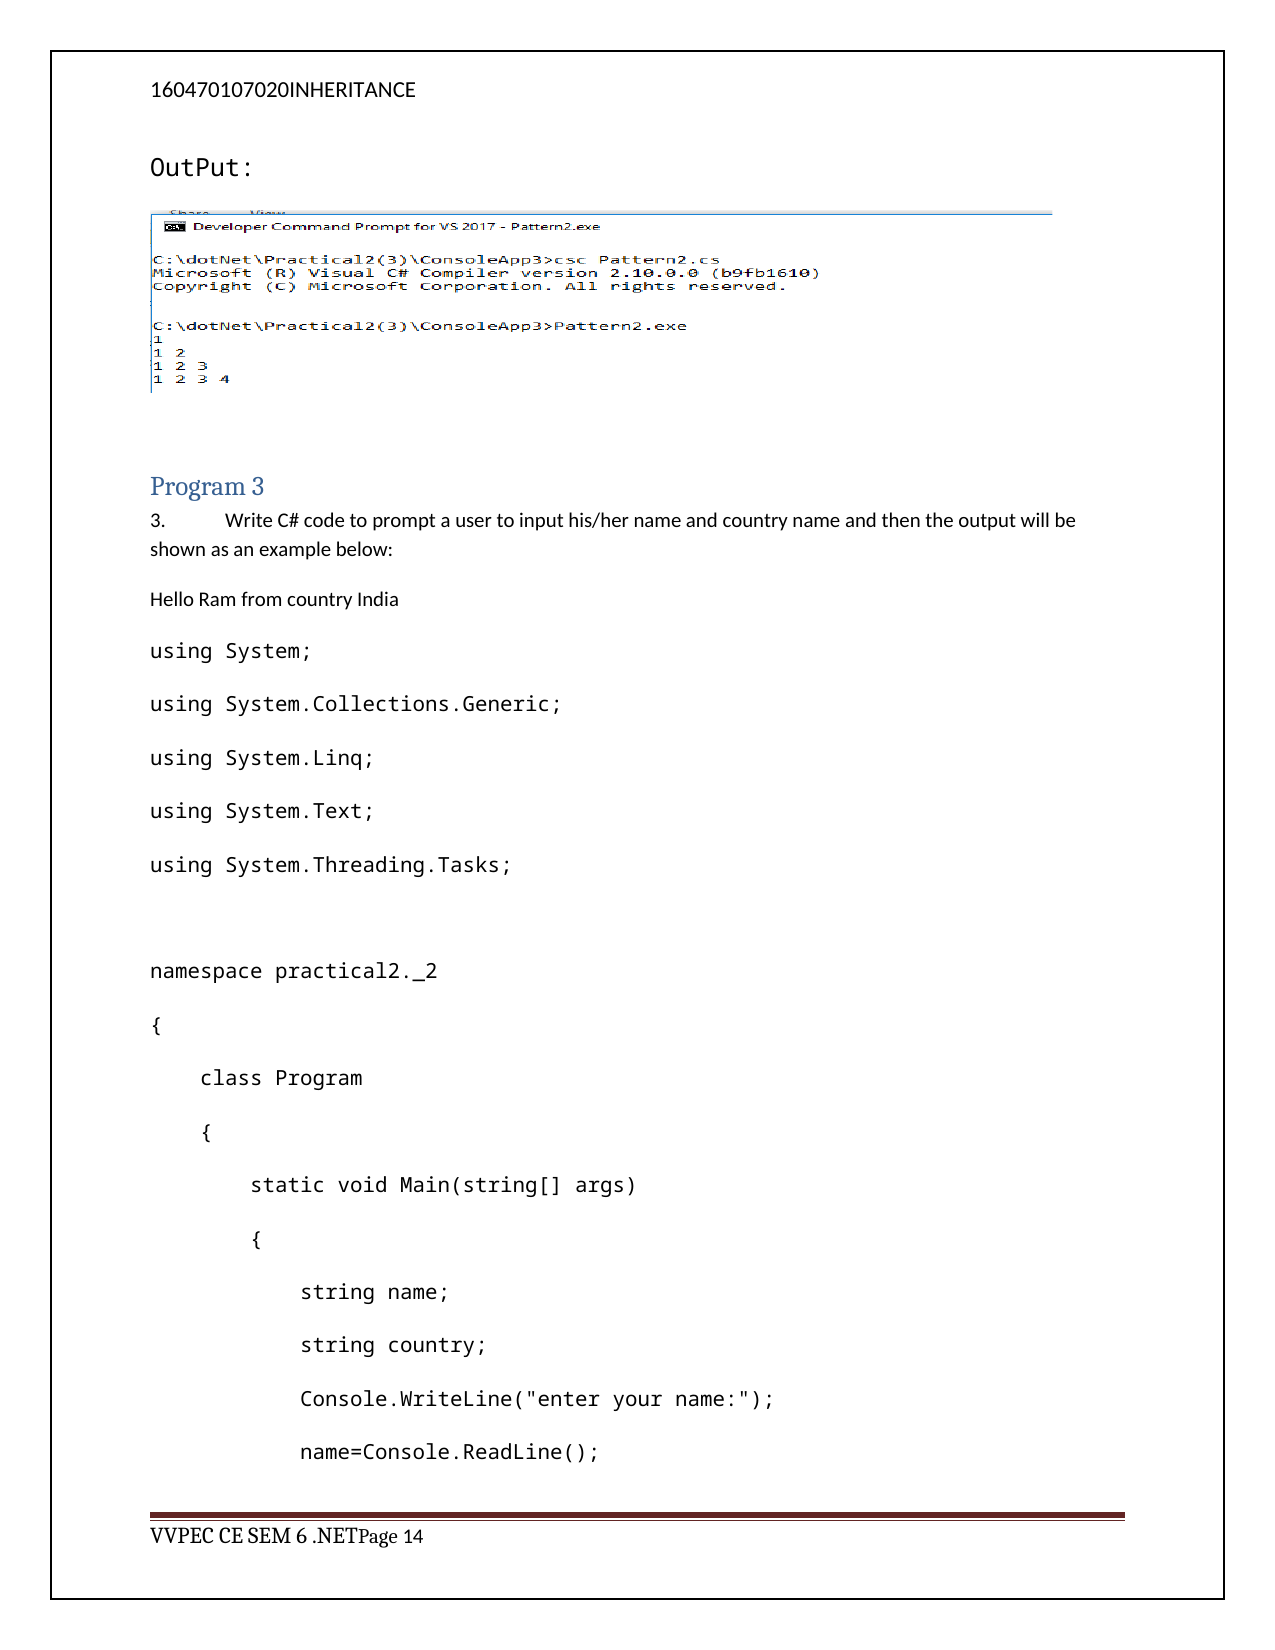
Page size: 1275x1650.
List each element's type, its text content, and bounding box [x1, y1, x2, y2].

text using System.Linq; [150, 743, 1125, 771]
subtitle Program 3 [150, 471, 1125, 502]
text using System.Text; [150, 796, 1125, 825]
text name=Console.ReadLine(); [150, 1437, 1125, 1466]
text using System.Collections.Generic; [150, 689, 1125, 718]
text class Program [150, 1063, 1125, 1092]
text string country; [150, 1331, 1125, 1359]
text using System; [150, 636, 1125, 664]
text { [150, 1117, 1125, 1145]
text { [150, 1224, 1125, 1252]
text { [150, 1010, 1125, 1038]
text OutPut: [150, 150, 1125, 184]
text Hello Ram from country India [150, 586, 1125, 611]
text Console.WriteLine("enter your name:"); [150, 1384, 1125, 1412]
picture [150, 210, 1053, 393]
text using System.Threading.Tasks; [150, 850, 1125, 878]
text static void Main(string[] args) [150, 1170, 1125, 1199]
text 3. Write C# code to prompt a user to input his/her name and country name and then the output will be shown as an example below: [150, 507, 1125, 561]
text namespace practical2._2 [150, 957, 1125, 985]
text string name; [150, 1277, 1125, 1306]
